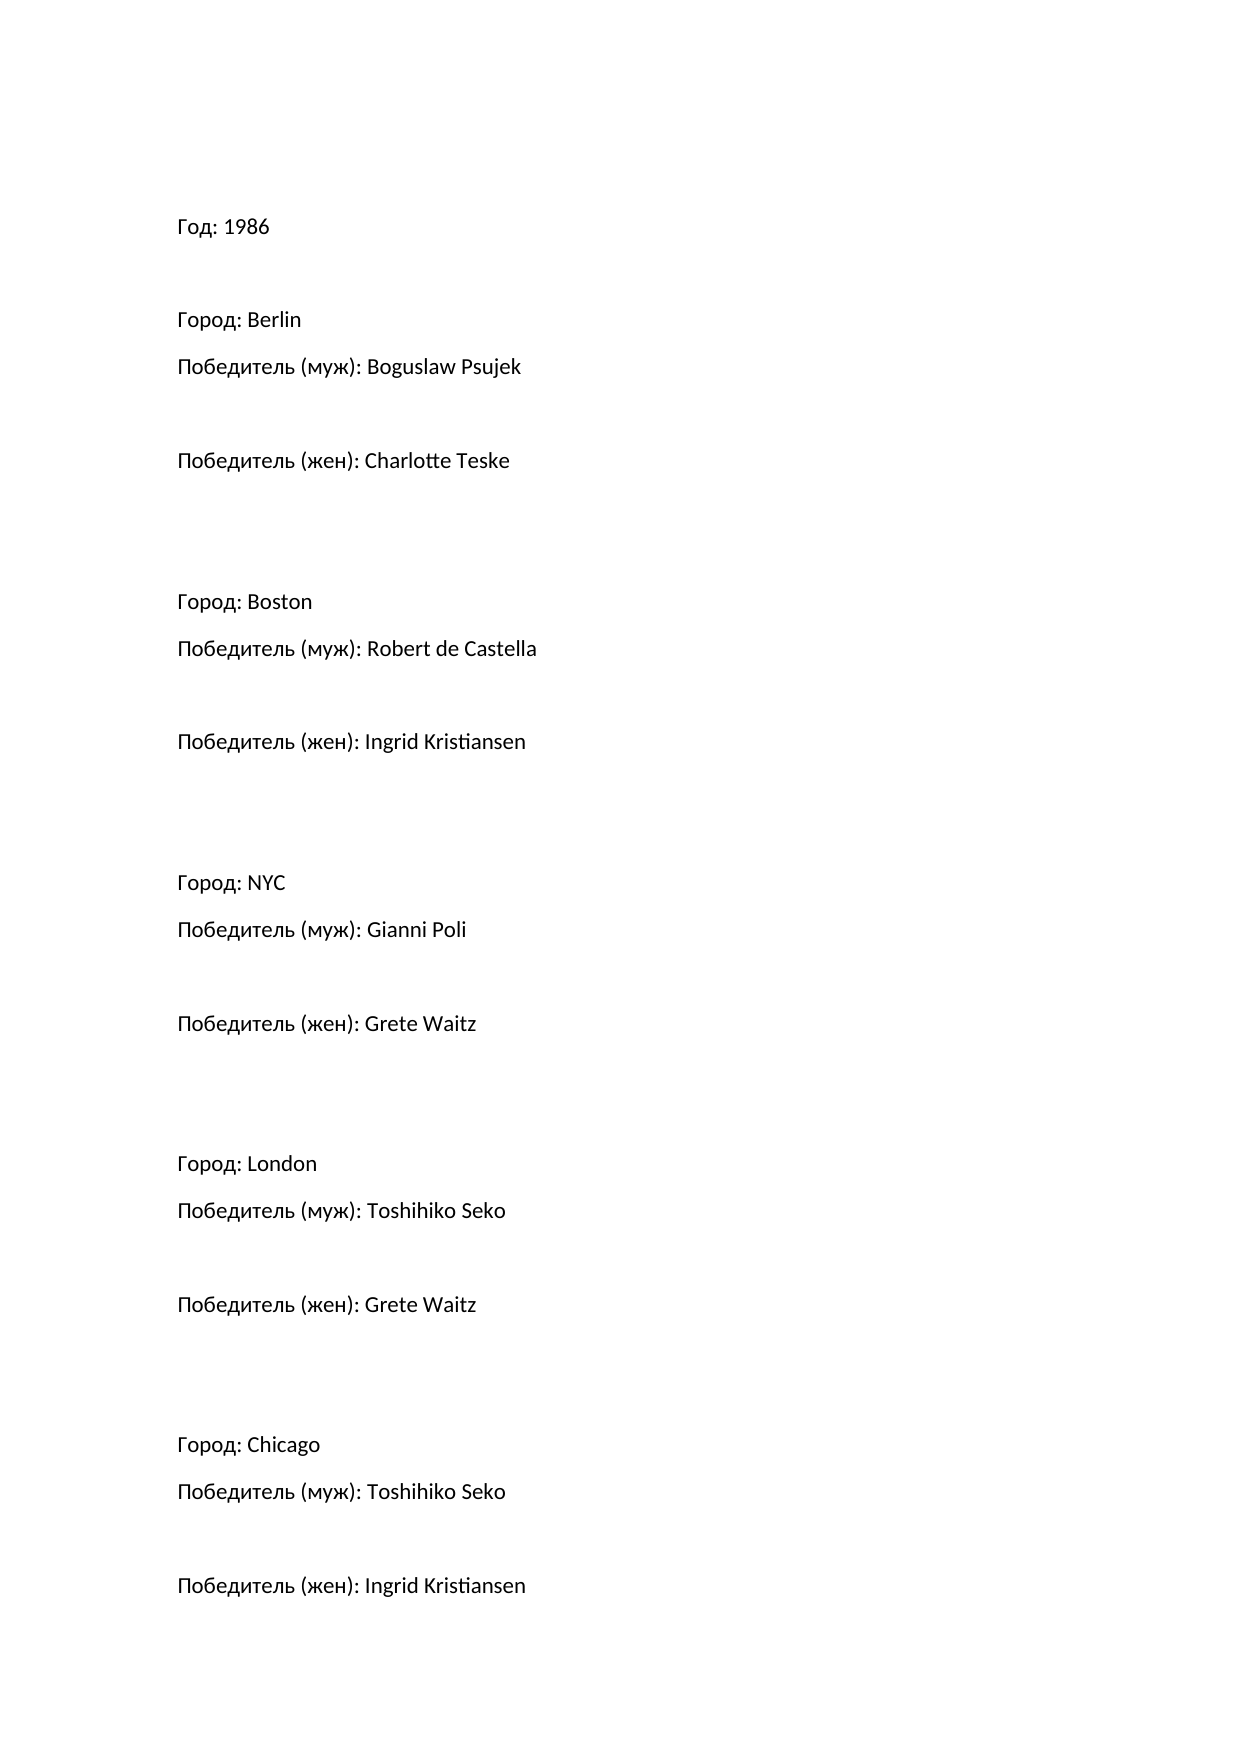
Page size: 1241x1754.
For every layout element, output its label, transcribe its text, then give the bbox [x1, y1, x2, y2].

text Победитель (жен): Charlotte Teske [177, 446, 1152, 474]
text Город: NYC [177, 868, 1152, 896]
text Год: 1986 [177, 212, 1152, 240]
text Город: London [177, 1149, 1152, 1177]
text Город: Berlin [177, 306, 1152, 334]
text Победитель (жен): Grete Waitz [177, 1290, 1152, 1318]
text Город: Chicago [177, 1431, 1152, 1459]
text Победитель (жен): Ingrid Kristiansen [177, 727, 1152, 756]
text Победитель (муж): Boguslaw Psujek [177, 352, 1152, 381]
text Город: Boston [177, 587, 1152, 615]
text Победитель (муж): Toshihiko Seko [177, 1196, 1152, 1224]
text Победитель (жен): Ingrid Kristiansen [177, 1571, 1152, 1599]
text Победитель (жен): Grete Waitz [177, 1009, 1152, 1037]
text Победитель (муж): Gianni Poli [177, 915, 1152, 943]
text Победитель (муж): Robert de Castella [177, 634, 1152, 662]
text Победитель (муж): Toshihiko Seko [177, 1477, 1152, 1506]
